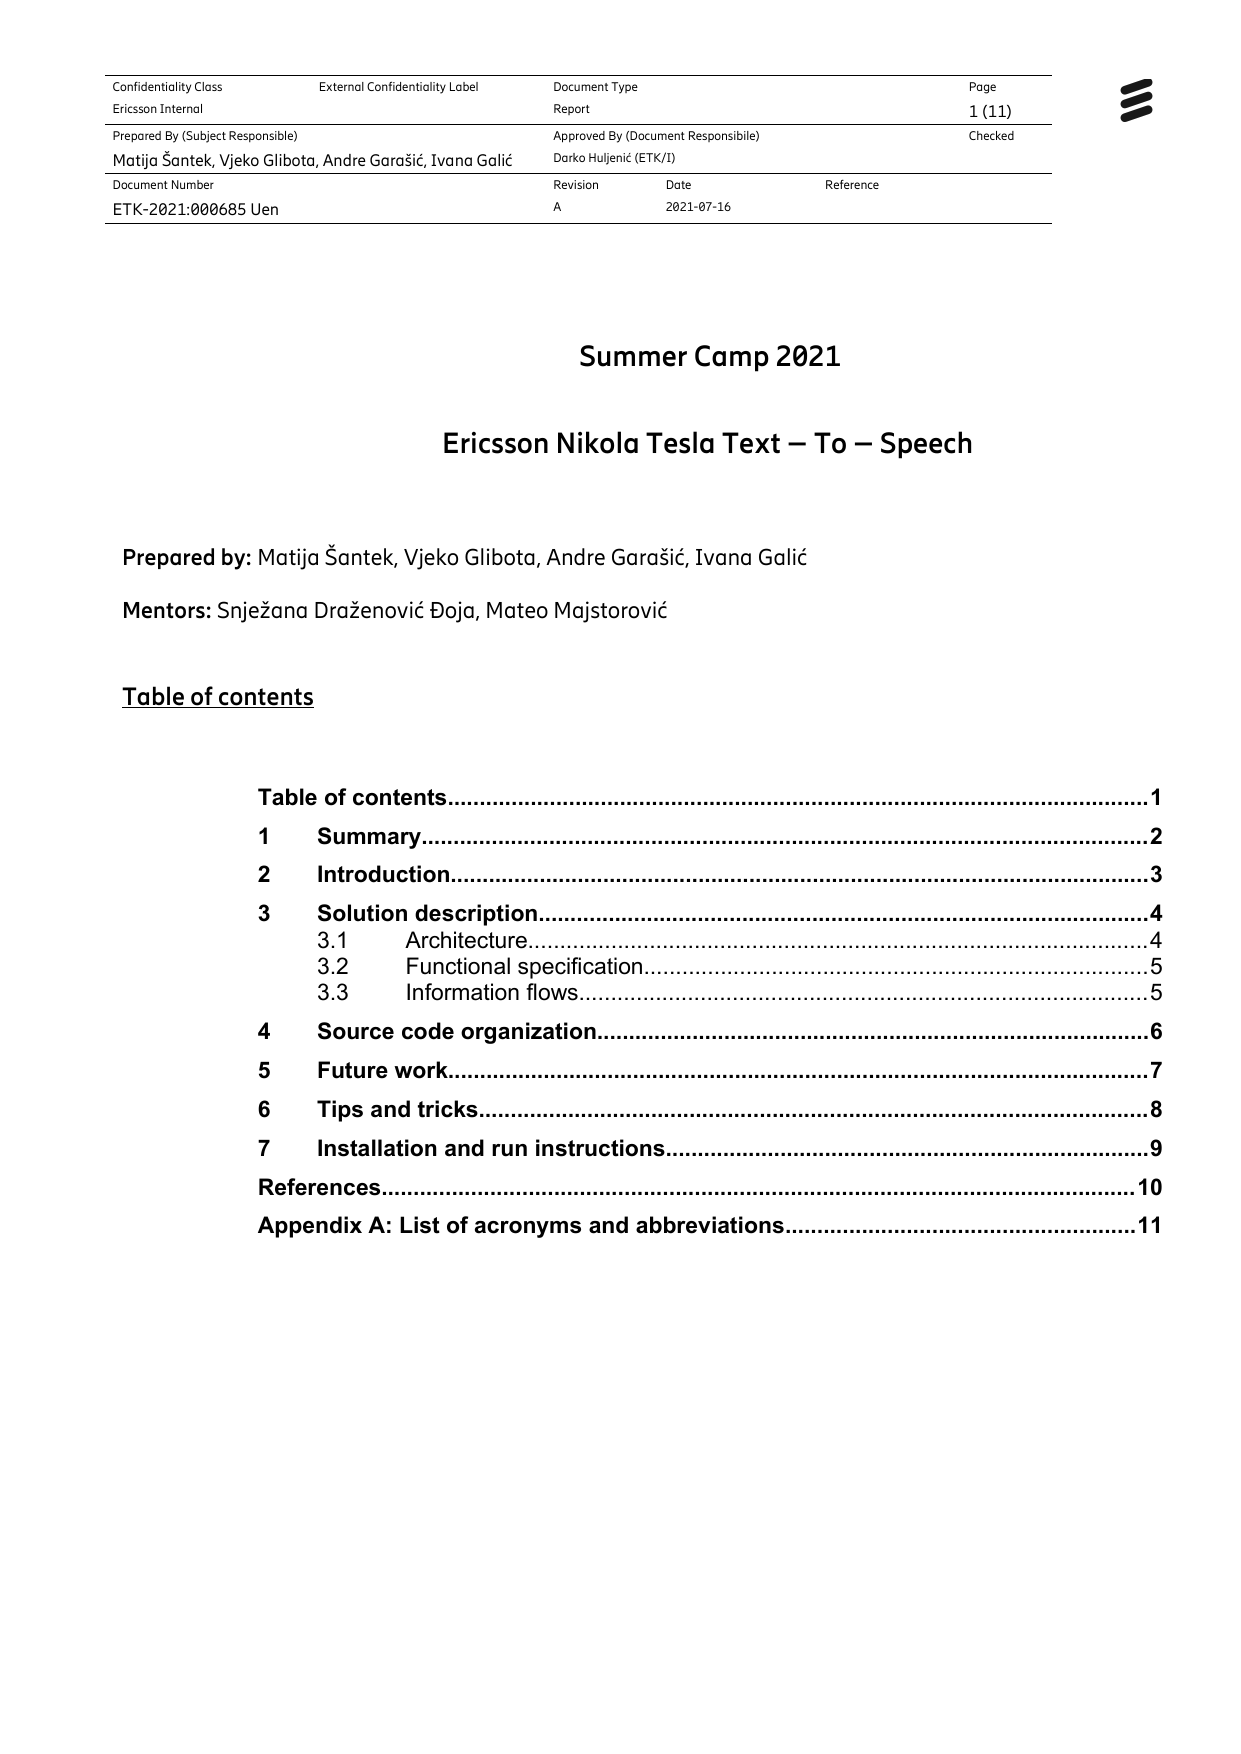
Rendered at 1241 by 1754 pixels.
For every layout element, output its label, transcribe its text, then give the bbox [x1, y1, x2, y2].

text Table of contents [122, 681, 1162, 711]
text 3.2 Functional specification 5 [317, 953, 1162, 979]
text 3 Solution description 4 [258, 900, 1162, 927]
text 6 Tips and tricks 8 [258, 1096, 1162, 1122]
text Table of contents 1 [258, 784, 1162, 810]
text Appendix A: List of acronyms and abbreviations 11 [258, 1212, 1162, 1239]
text 1 Summary 2 [258, 823, 1162, 849]
text 7 Installation and run instructions 9 [258, 1135, 1162, 1161]
text 5 Future work 7 [258, 1057, 1162, 1083]
text 4 Source code organization 6 [258, 1018, 1162, 1044]
text 2 Introduction 3 [258, 861, 1162, 888]
text Prepared by: Matija Šantek, Vjeko Glibota, Andre Garašić, Ivana Galić [122, 544, 1162, 571]
text References 10 [258, 1174, 1162, 1200]
text 3.1 Architecture 4 [317, 927, 1162, 953]
text 3.3 Information flows 5 [317, 979, 1162, 1006]
text Mentors: Snježana Draženović Đoja, Mateo Majstorović [122, 596, 1162, 624]
picture [1115, 79, 1158, 122]
